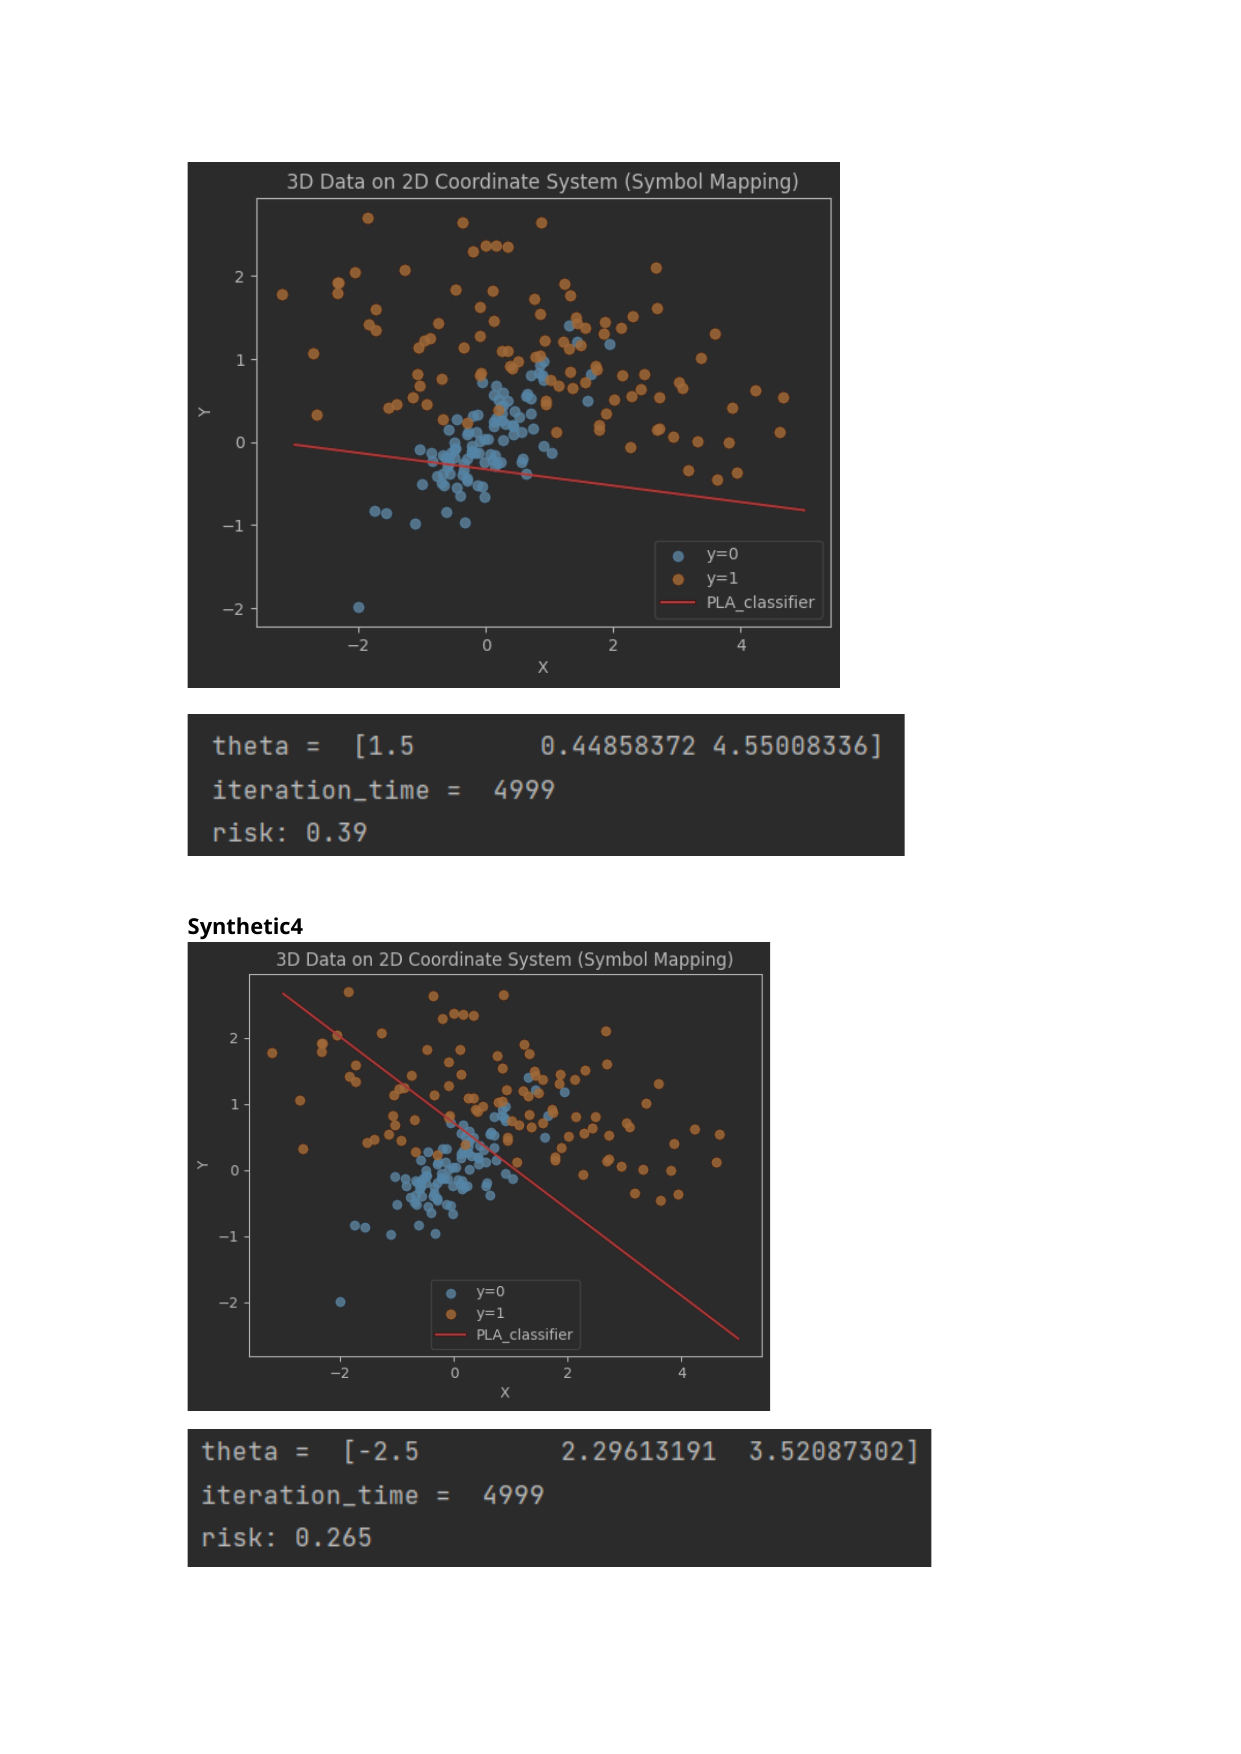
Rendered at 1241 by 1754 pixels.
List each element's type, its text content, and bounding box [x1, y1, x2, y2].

picture [187, 714, 905, 856]
picture [187, 1429, 932, 1567]
picture [187, 942, 771, 1411]
text Synthetic4 [187, 909, 1053, 942]
picture [187, 162, 840, 688]
